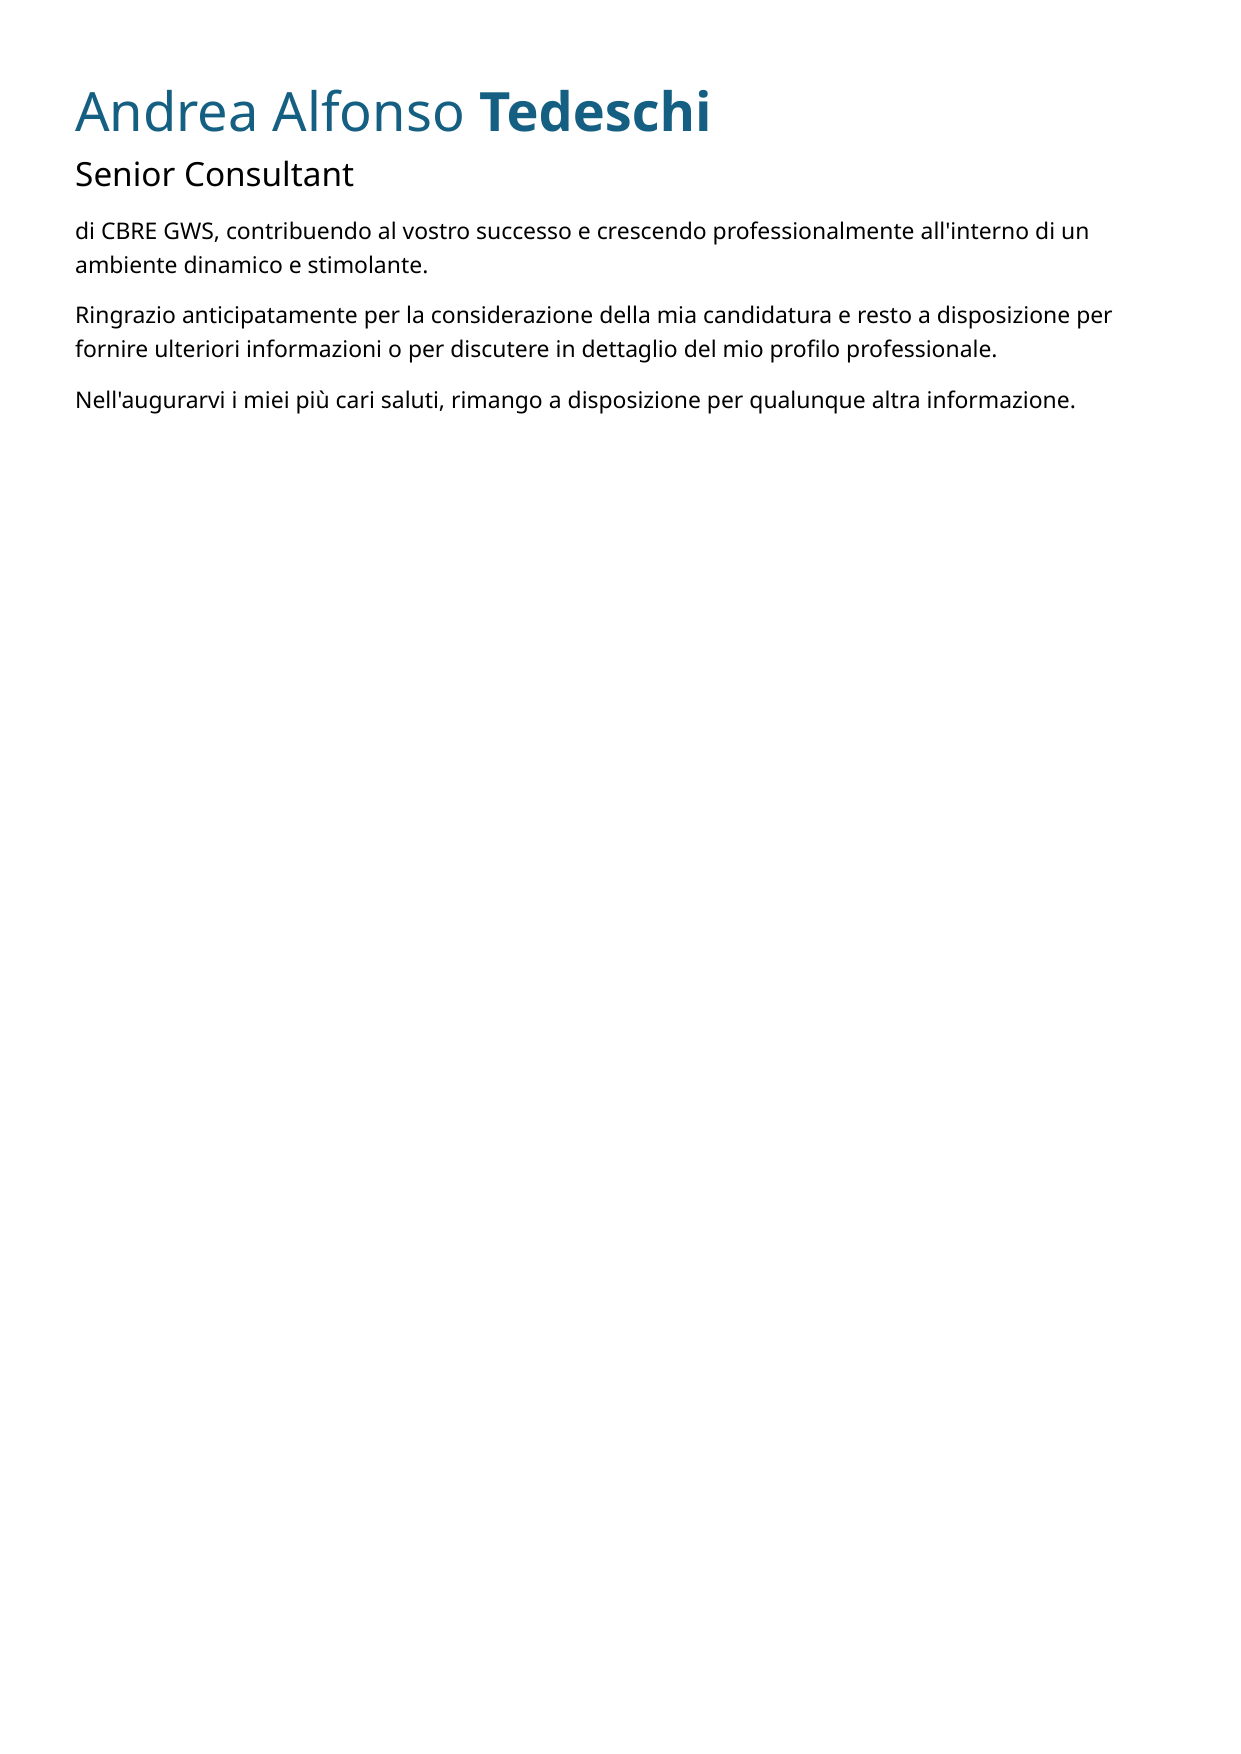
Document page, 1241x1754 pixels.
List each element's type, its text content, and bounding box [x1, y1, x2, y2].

text Nell'augurarvi i miei più cari saluti, rimango a disposizione per qualunque altra informazione. [75, 383, 1165, 415]
text Ringrazio anticipatamente per la considerazione della mia candidatura e resto a disposizione per fornire ulteriori informazioni o per discutere in dettaglio del mio profilo professionale. [75, 299, 1165, 364]
